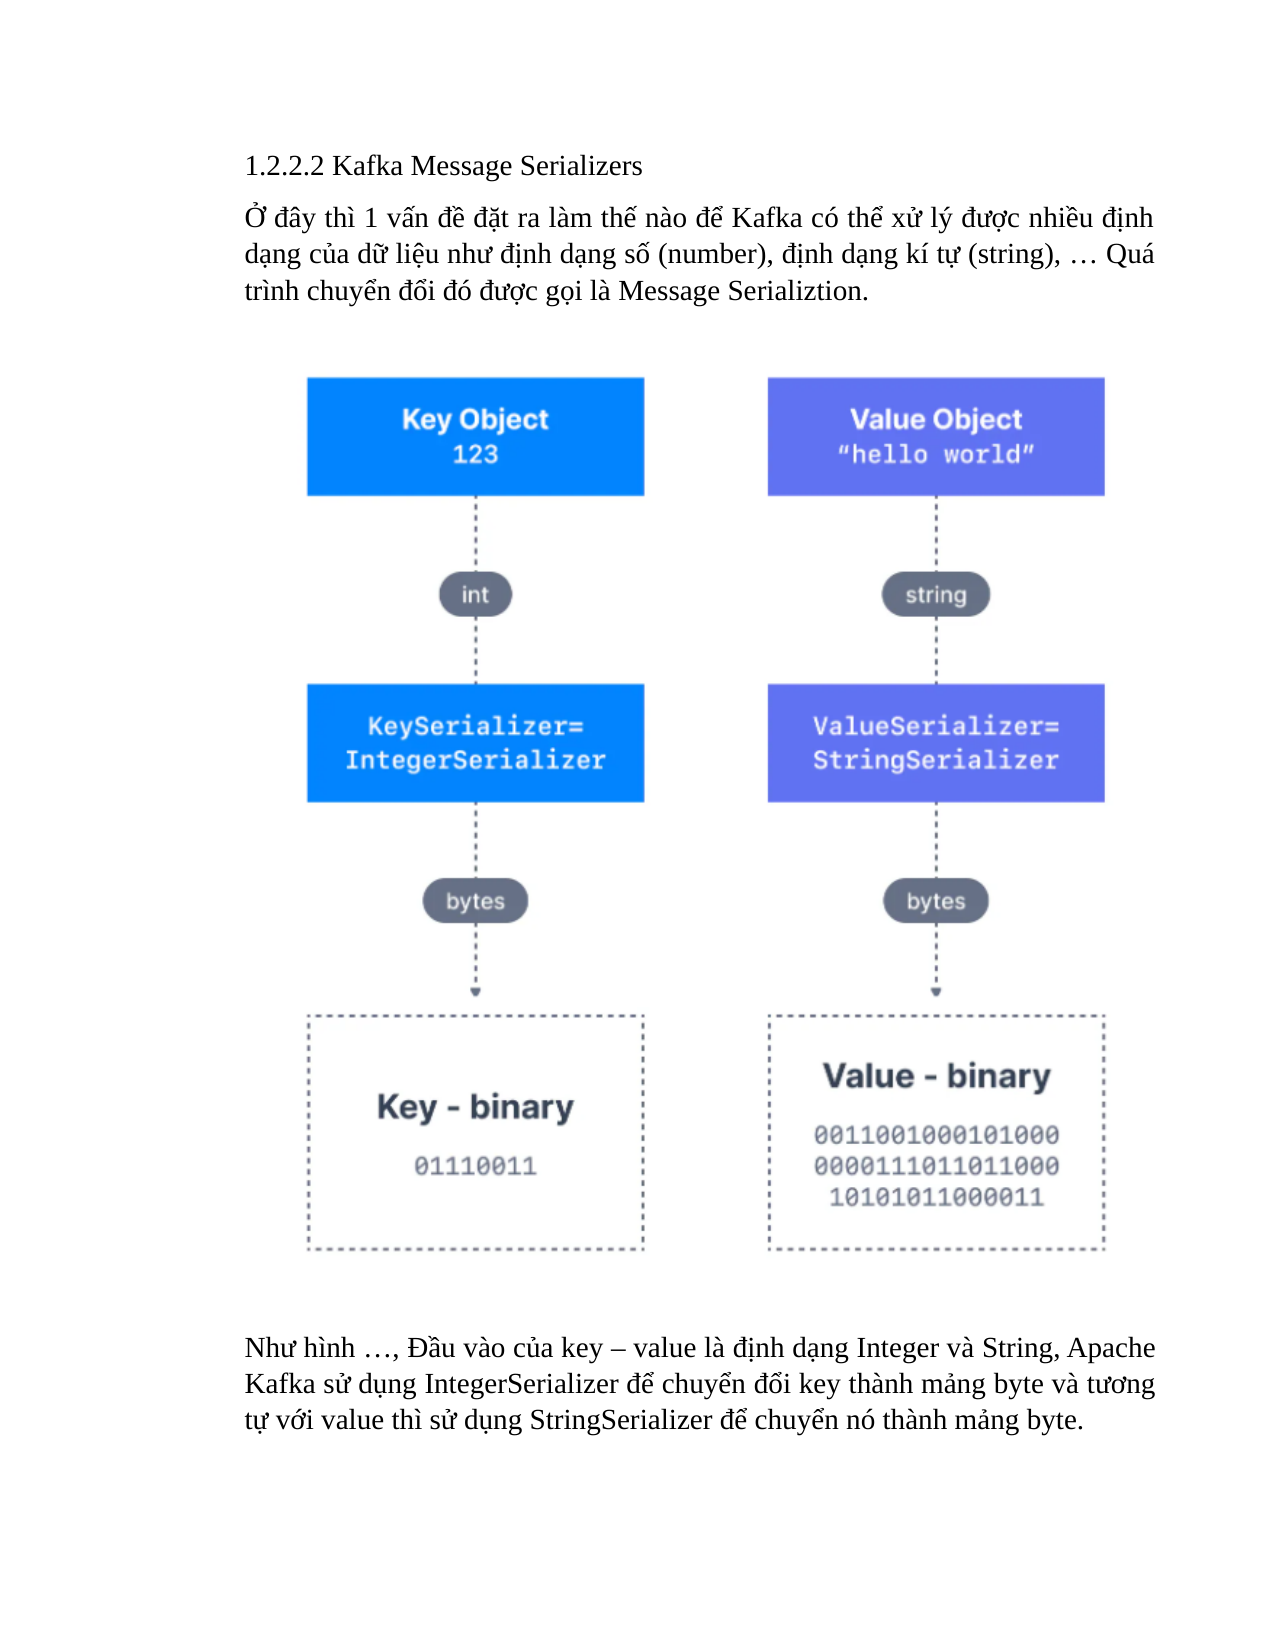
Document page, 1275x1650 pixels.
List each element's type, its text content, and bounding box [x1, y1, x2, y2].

text 1.2.2.2 Kafka Message Serializers [244, 148, 1157, 181]
picture [244, 325, 1166, 1311]
text Như hình …, Đầu vào của key – value là định dạng Integer và String, Apache Kafka sử dụng IntegerSerializer để chuyển đổi key thành mảng byte và tương tự với value thì sử dụng StringSerializer để chuyển nó thành mảng byte. [244, 1330, 1157, 1436]
text Ở đây thì 1 vấn đề đặt ra làm thế nào để Kafka có thể xử lý được nhiều định dạng của dữ liệu như định dạng số (number), định dạng kí tự (string), … Quá trình chuyển đổi đó được gọi là Message Serializtion. [244, 201, 1157, 306]
